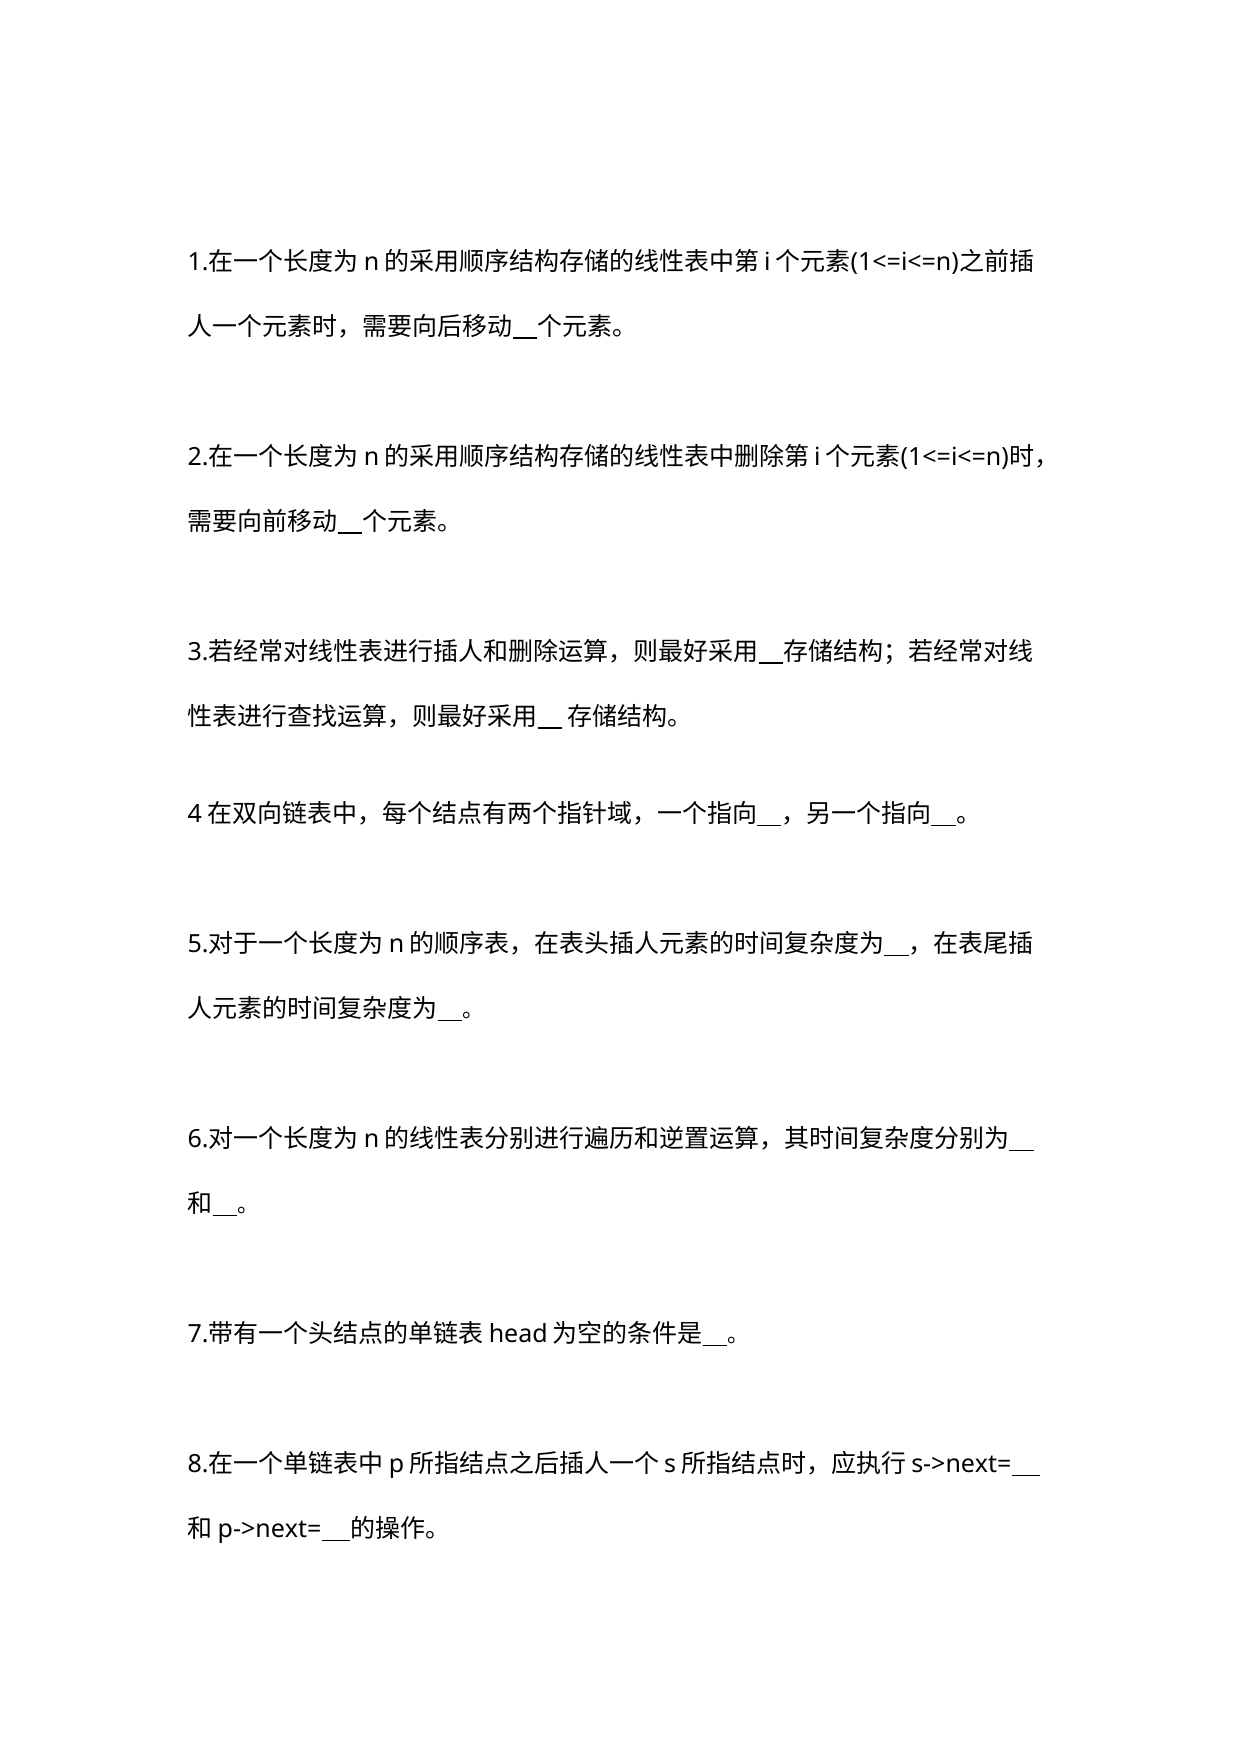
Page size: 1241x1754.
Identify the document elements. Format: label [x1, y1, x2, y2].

text [187, 162, 1053, 747]
text [187, 779, 1053, 1559]
